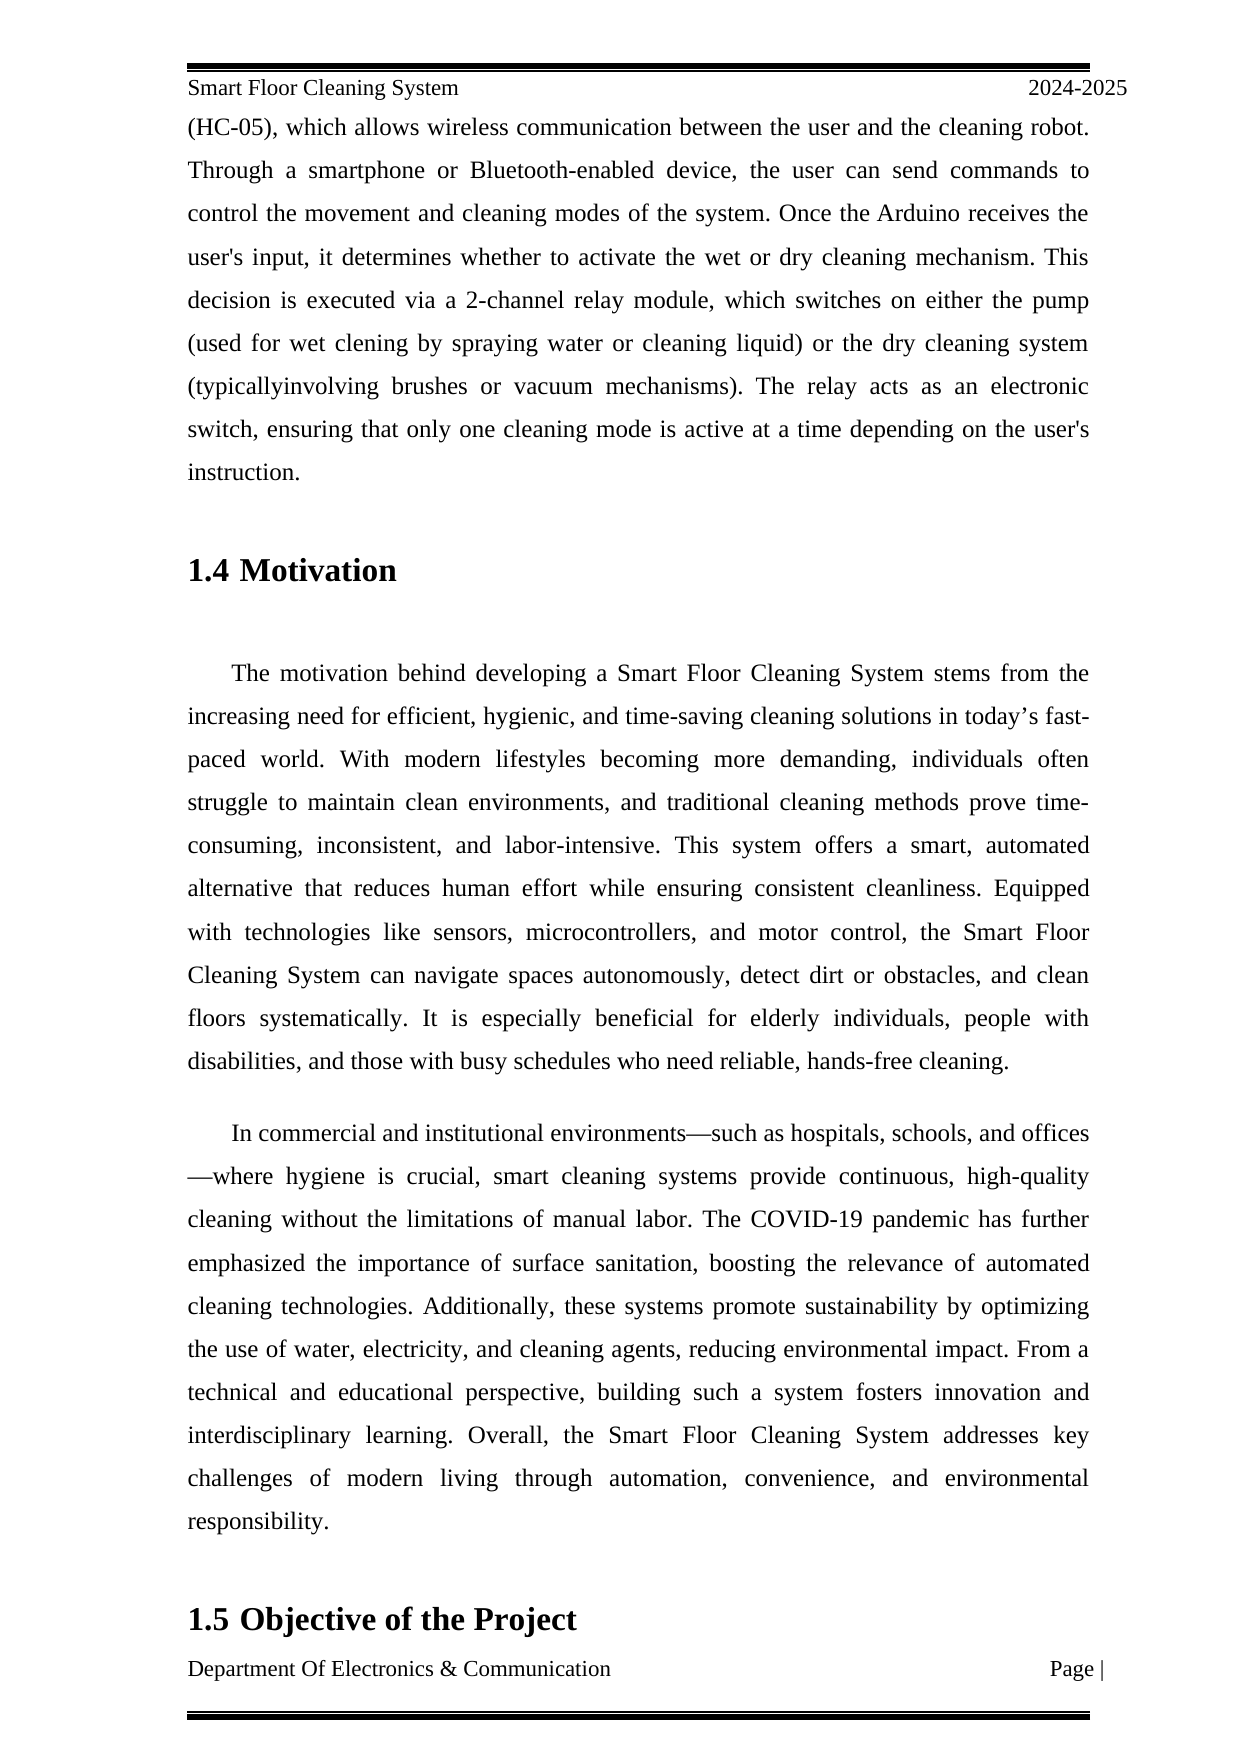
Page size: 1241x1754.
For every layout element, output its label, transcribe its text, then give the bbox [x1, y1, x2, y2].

text The motivation behind developing a Smart Floor Cleaning System stems from the increasing need for efficient, hygienic, and time-saving cleaning solutions in today’s fast-paced world. With modern lifestyles becoming more demanding, individuals often struggle to maintain clean environments, and traditional cleaning methods prove time-consuming, inconsistent, and labor-intensive. This system offers a smart, automated alternative that reduces human effort while ensuring consistent cleanliness. Equipped with technologies like sensors, microcontrollers, and motor control, the Smart Floor Cleaning System can navigate spaces autonomously, detect dirt or obstacles, and clean floors systematically. It is especially beneficial for elderly individuals, people with disabilities, and those with busy schedules who need reliable, hands-free cleaning. [187, 658, 1090, 1075]
list Motivation [187, 550, 1090, 589]
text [187, 112, 1090, 486]
text In commercial and institutional environments—such as hospitals, schools, and offices—where hygiene is crucial, smart cleaning systems provide continuous, high-quality cleaning without the limitations of manual labor. The COVID-19 pandemic has further emphasized the importance of surface sanitation, boosting the relevance of automated cleaning technologies. Additionally, these systems promote sustainability by optimizing the use of water, electricity, and cleaning agents, reducing environmental impact. From a technical and educational perspective, building such a system fosters innovation and interdisciplinary learning. Overall, the Smart Floor Cleaning System addresses key challenges of modern living through automation, convenience, and environmental responsibility. [187, 1118, 1090, 1535]
list Objective of the Project [187, 1599, 1090, 1638]
